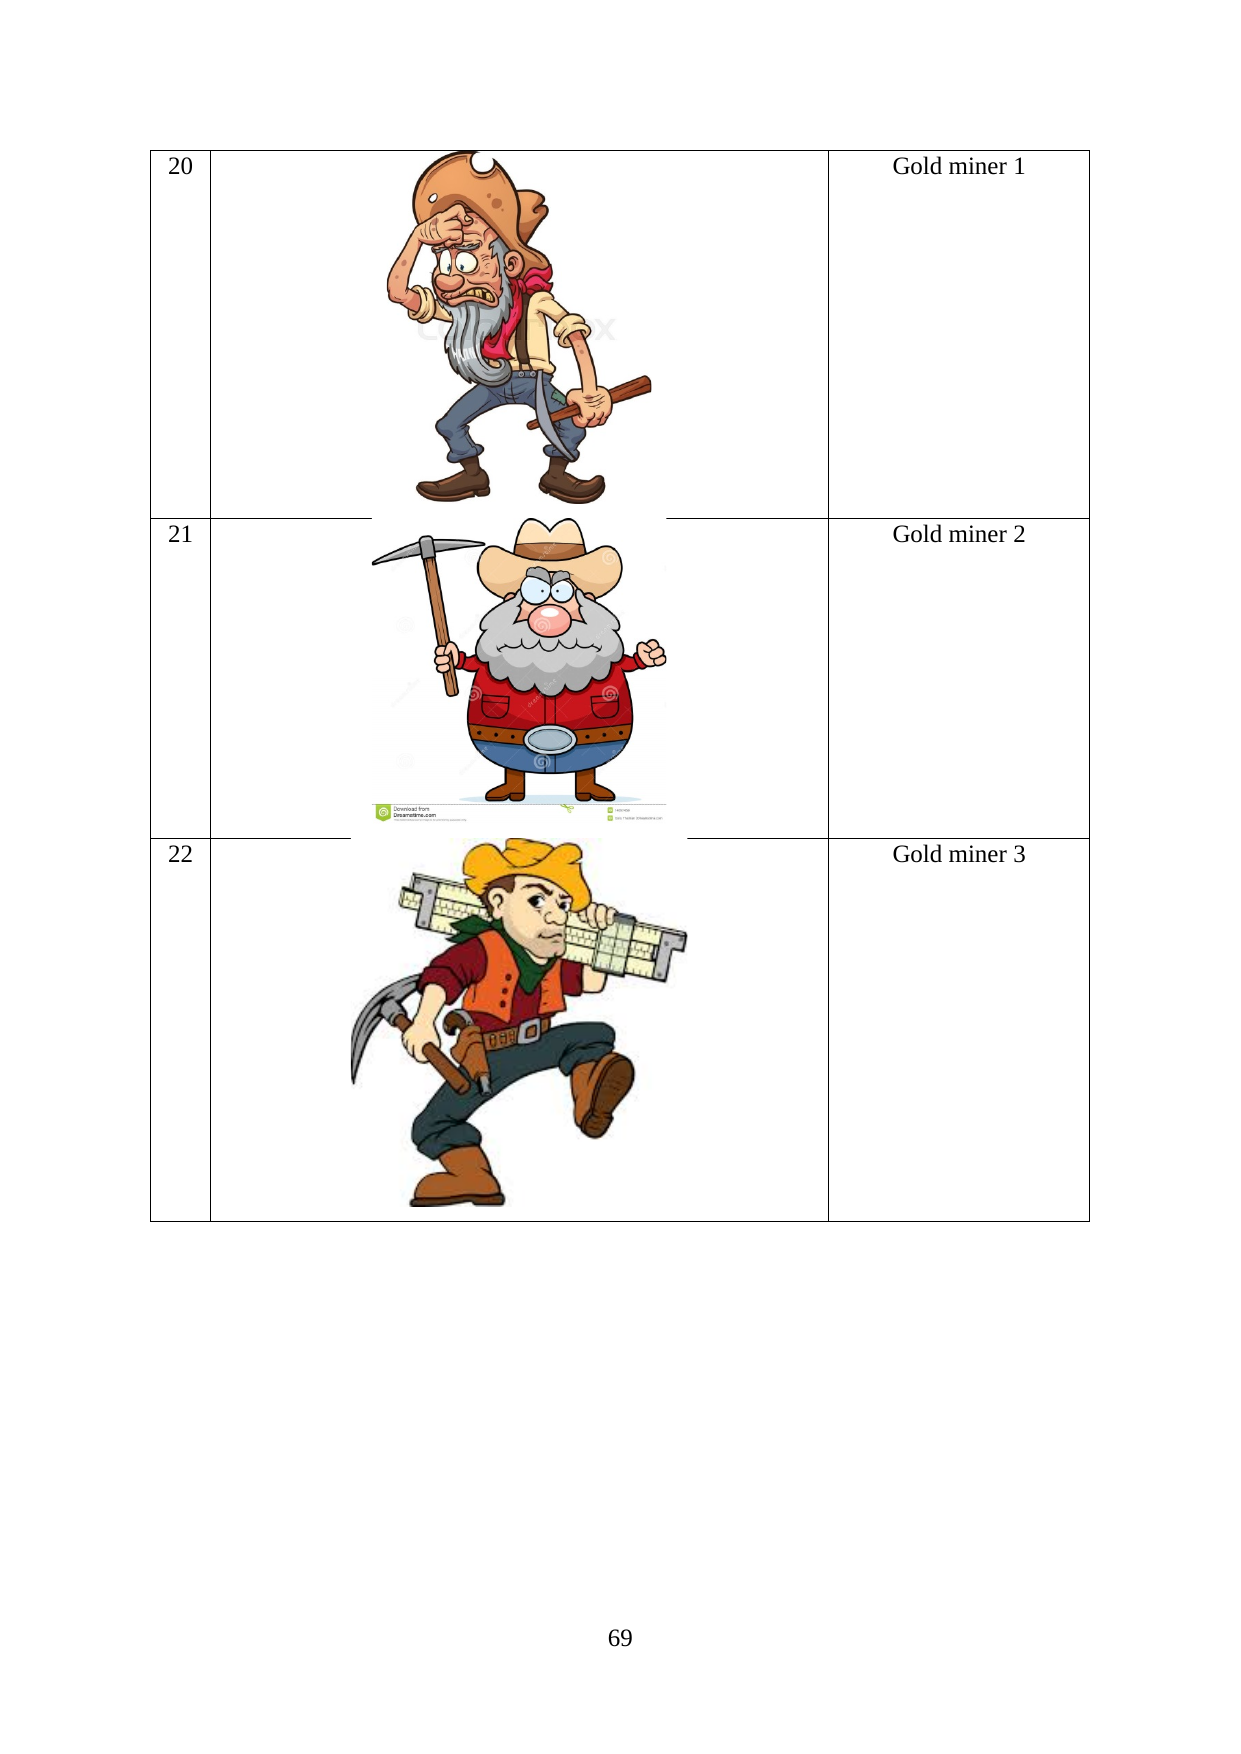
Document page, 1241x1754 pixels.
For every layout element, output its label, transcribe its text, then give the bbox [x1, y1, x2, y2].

picture [371, 518, 667, 824]
picture [386, 151, 652, 504]
table_cell [211, 519, 828, 838]
table_cell 21 [151, 519, 210, 838]
picture [350, 838, 688, 1207]
table_cell Gold miner 3 [829, 839, 1089, 1221]
table_cell 22 [151, 839, 210, 1221]
table_cell 20 [151, 151, 210, 518]
table_cell Gold miner 2 [829, 519, 1089, 838]
table_cell Gold miner 1 [829, 151, 1089, 518]
table_cell [211, 839, 828, 1221]
table_cell [211, 151, 828, 518]
